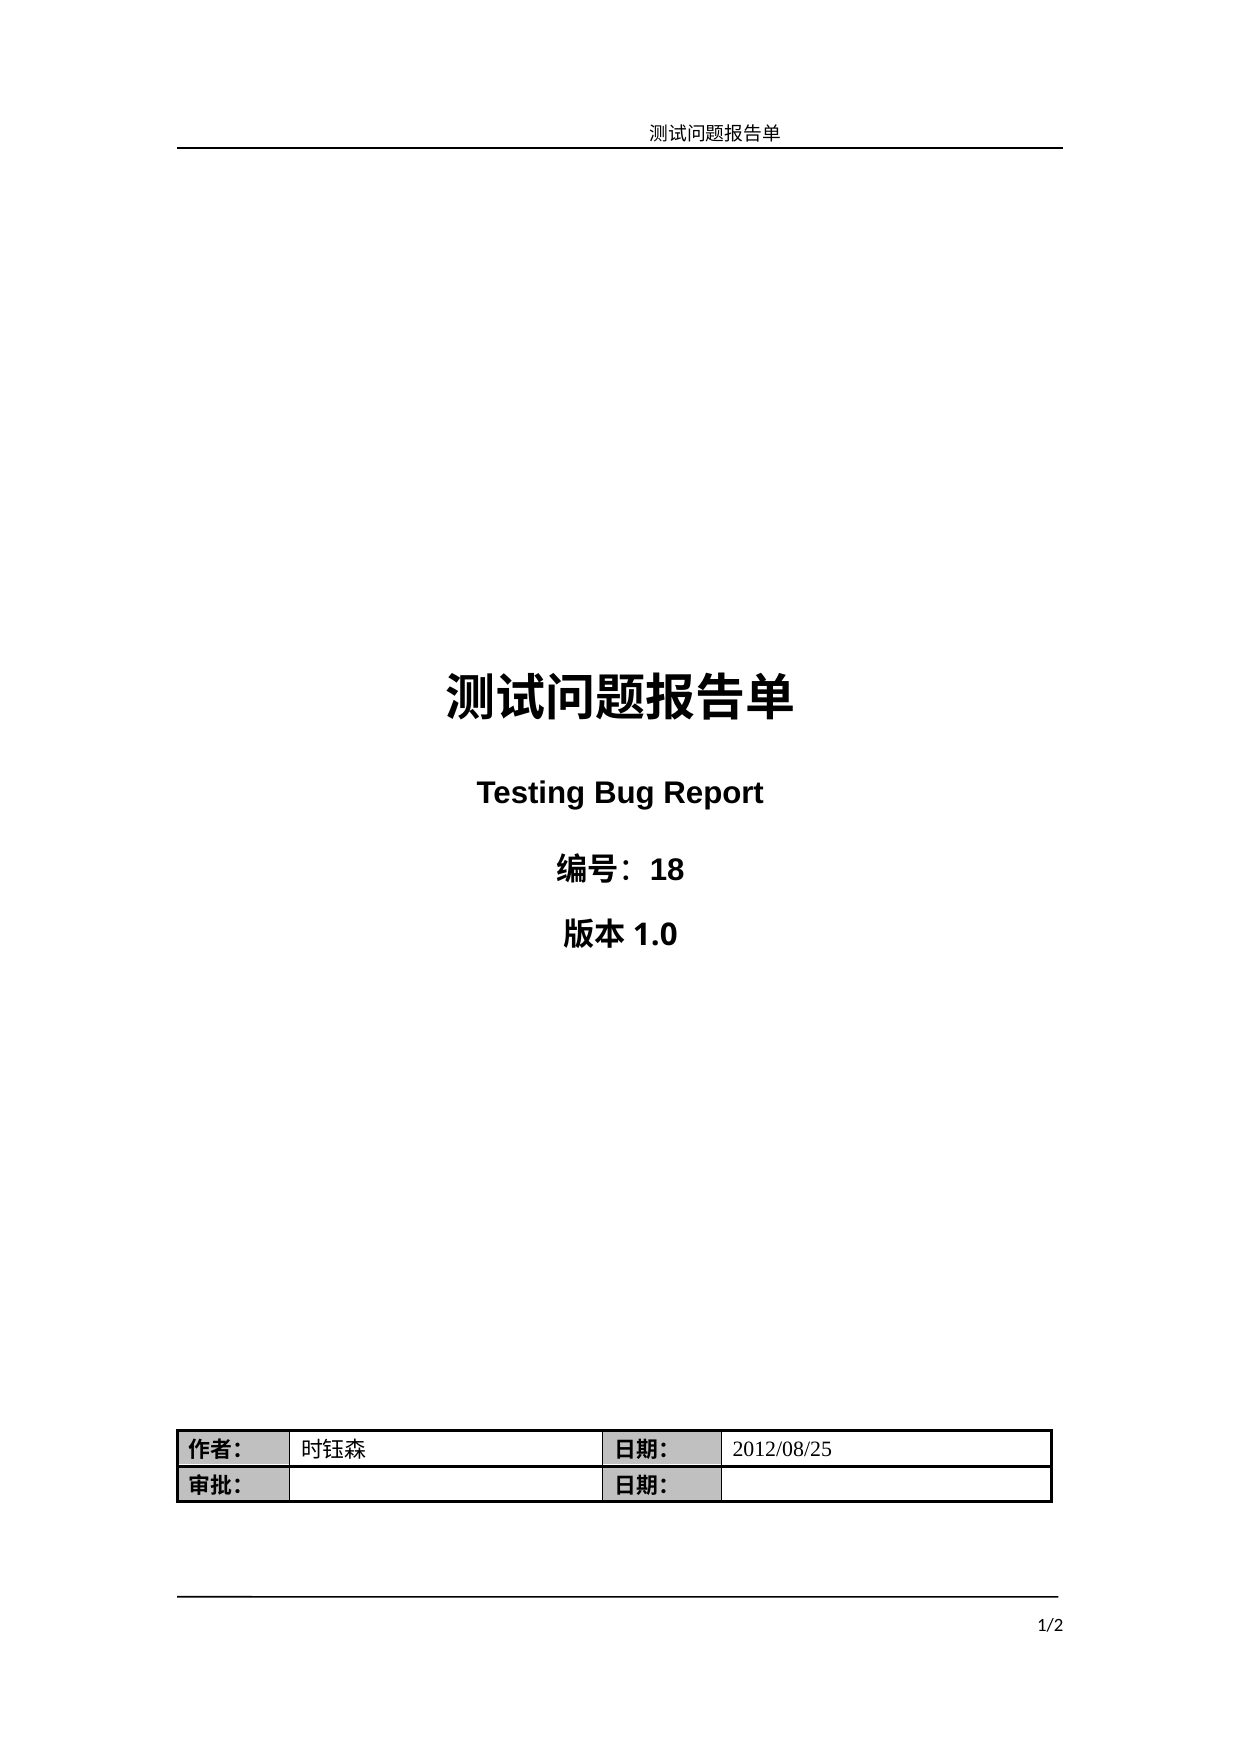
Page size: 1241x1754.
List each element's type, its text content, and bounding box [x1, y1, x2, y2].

table_cell 审批： [179, 1468, 289, 1500]
table_cell [290, 1468, 602, 1500]
text Testing Bug Report [177, 760, 1063, 825]
text 版本 1.0 [177, 899, 1063, 964]
text 测试问题报告单 [177, 644, 1063, 742]
table_header 日期： [603, 1432, 721, 1464]
table_header 2012/08/25 [722, 1432, 1050, 1464]
table_header 作者： [179, 1432, 289, 1464]
table_header 时钰森 [290, 1432, 602, 1464]
table_cell [722, 1468, 1050, 1500]
text 编号：18 [177, 834, 1063, 899]
table_cell 日期： [603, 1468, 721, 1500]
